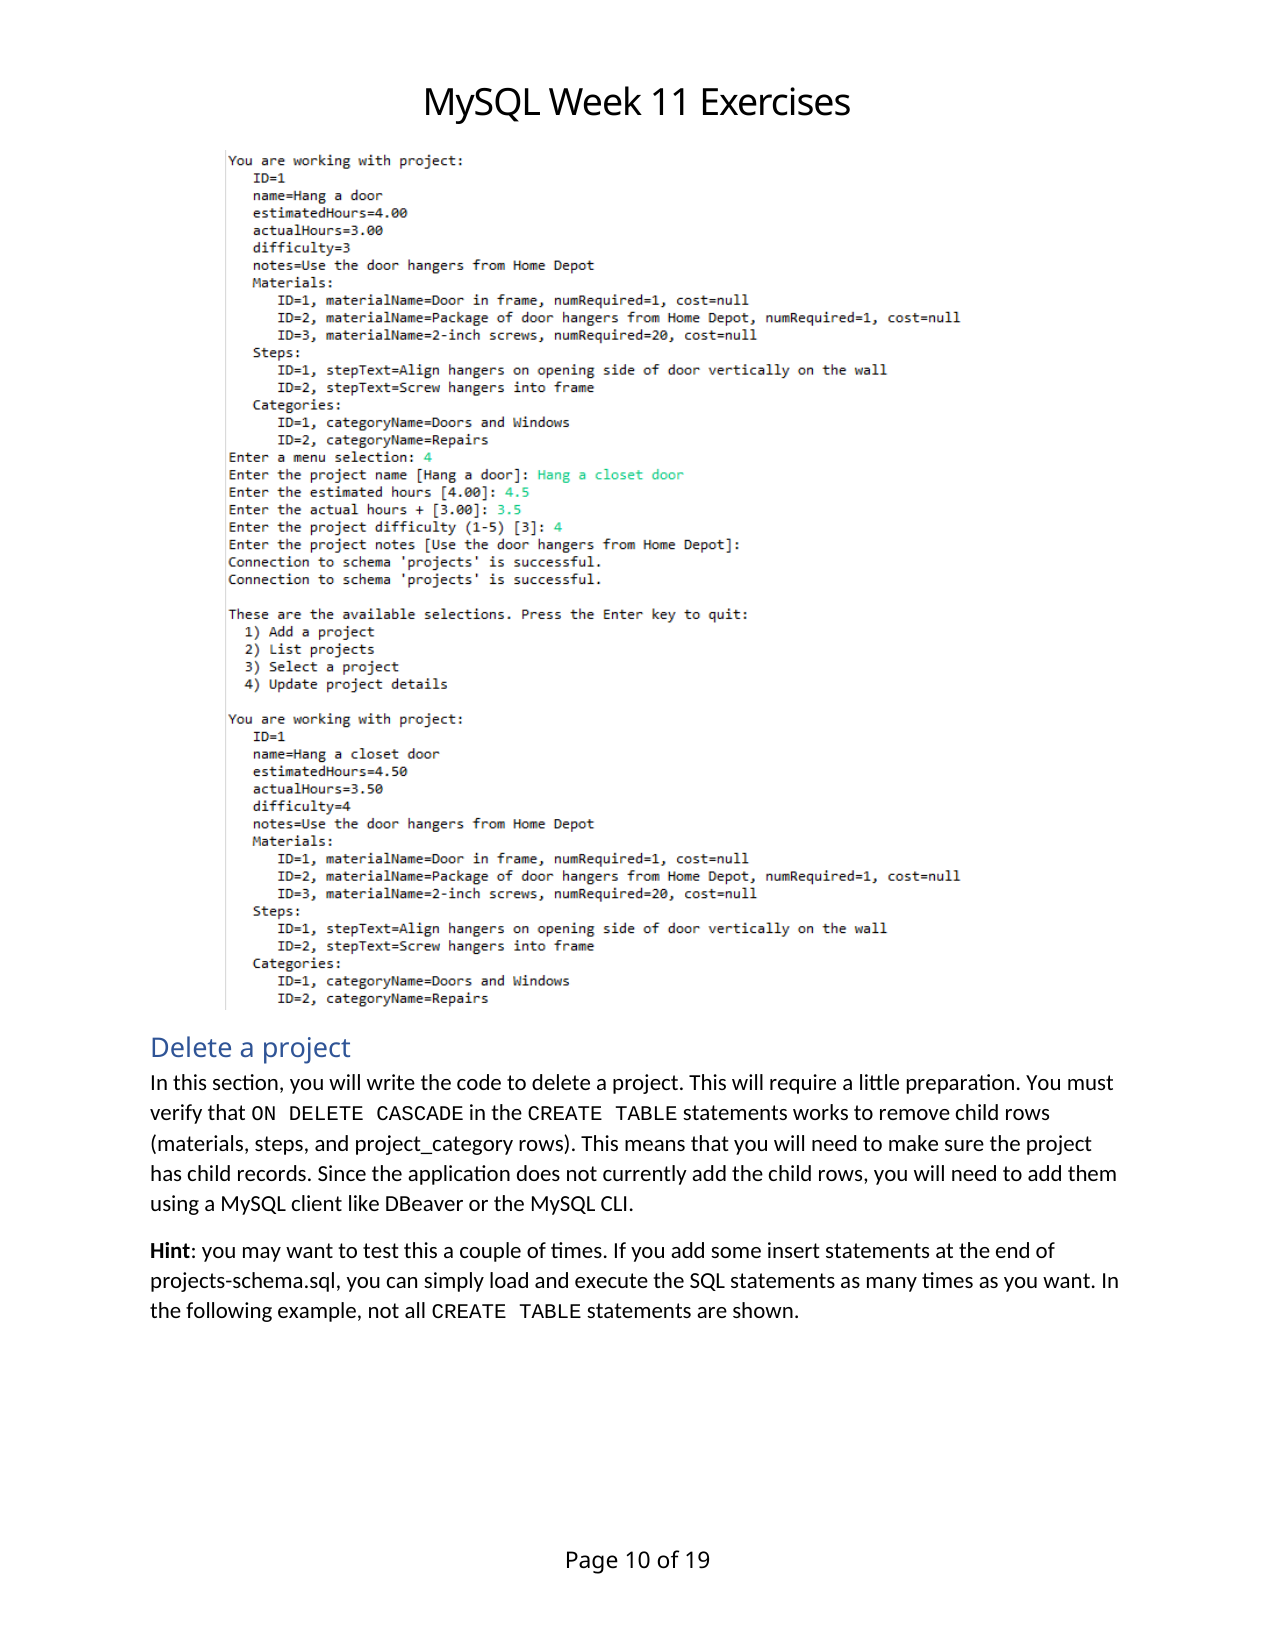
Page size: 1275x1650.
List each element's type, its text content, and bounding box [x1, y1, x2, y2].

text In this section, you will write the code to delete a project. This will require a little preparation. You must verify that ON DELETE CASCADE in the CREATE TABLE statements works to remove child rows (materials, steps, and project_category rows). This means that you will need to make sure the project has child records. Since the application does not currently add the child rows, you will need to add them using a MySQL client like DBeaver or the MySQL CLI. [150, 1068, 1125, 1217]
subtitle Delete a project [150, 1028, 1125, 1065]
text Hint: you may want to test this a couple of times. If you add some insert statements at the end of projects-schema.sql, you can simply load and execute the SQL statements as many times as you want. In the following example, not all CREATE TABLE statements are shown. [150, 1236, 1125, 1325]
picture [225, 150, 970, 1010]
